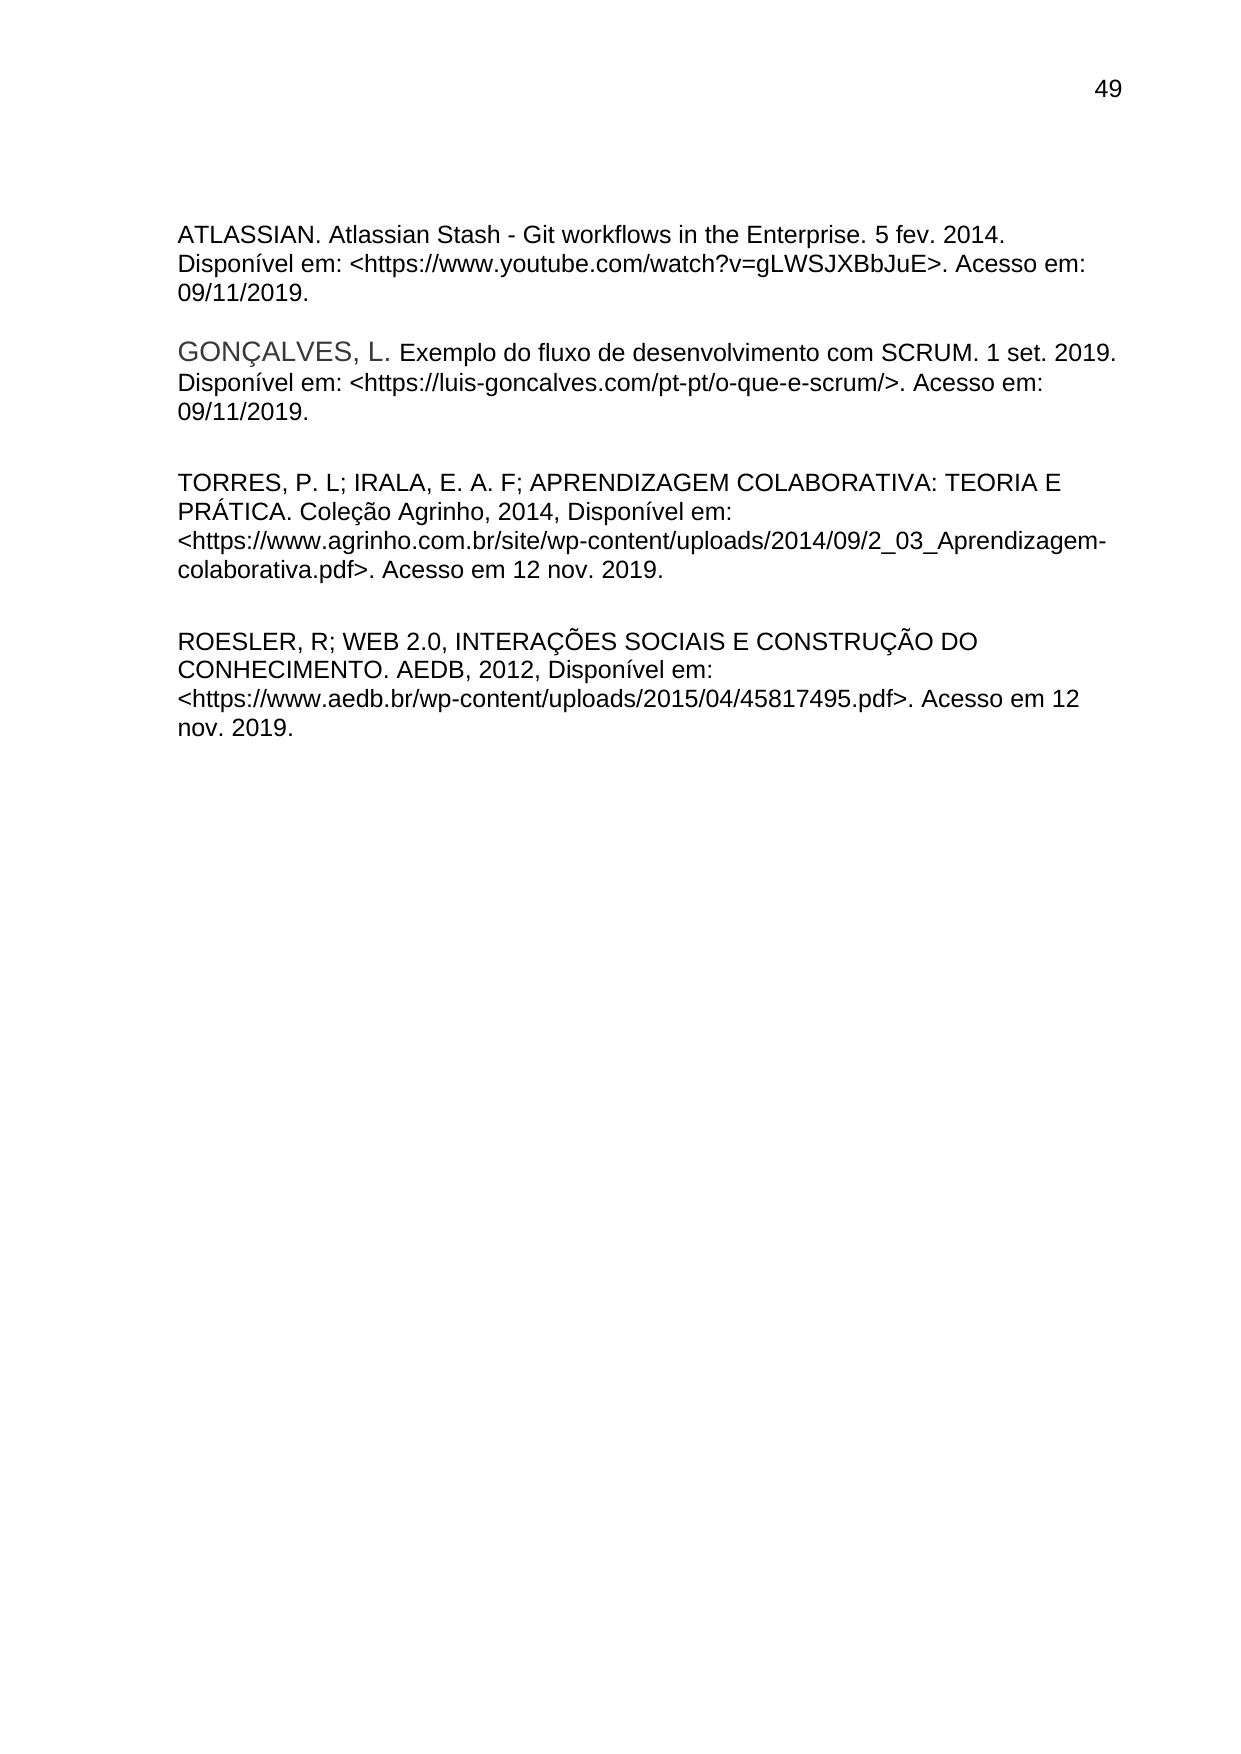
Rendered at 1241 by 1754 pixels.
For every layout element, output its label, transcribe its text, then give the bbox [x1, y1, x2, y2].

text TORRES, P. L; IRALA, E. A. F; APRENDIZAGEM COLABORATIVA: TEORIA E PRÁTICA. Coleção Agrinho, 2014, Disponível em: <https://www.agrinho.com.br/site/wp-content/uploads/2014/09/2_03_Aprendizagem-colaborativa.pdf>. Acesso em 12 nov. 2019. [177, 468, 1122, 583]
text GONÇALVES, L. Exemplo do fluxo de desenvolvimento com SCRUM. 1 set. 2019. Disponível em: <https://luis-goncalves.com/pt-pt/o-que-e-scrum/>. Acesso em: 09/11/2019. [177, 335, 1122, 425]
text ROESLER, R; WEB 2.0, INTERAÇÕES SOCIAIS E CONSTRUÇÃO DO CONHECIMENTO. AEDB, 2012, Disponível em: <https://www.aedb.br/wp-content/uploads/2015/04/45817495.pdf>. Acesso em 12 nov. 2019. [177, 626, 1122, 741]
text ATLASSIAN. Atlassian Stash - Git workflows in the Enterprise. 5 fev. 2014. Disponível em: <https://www.youtube.com/watch?v=gLWSJXBbJuE>. Acesso em: 09/11/2019. [177, 220, 1122, 307]
